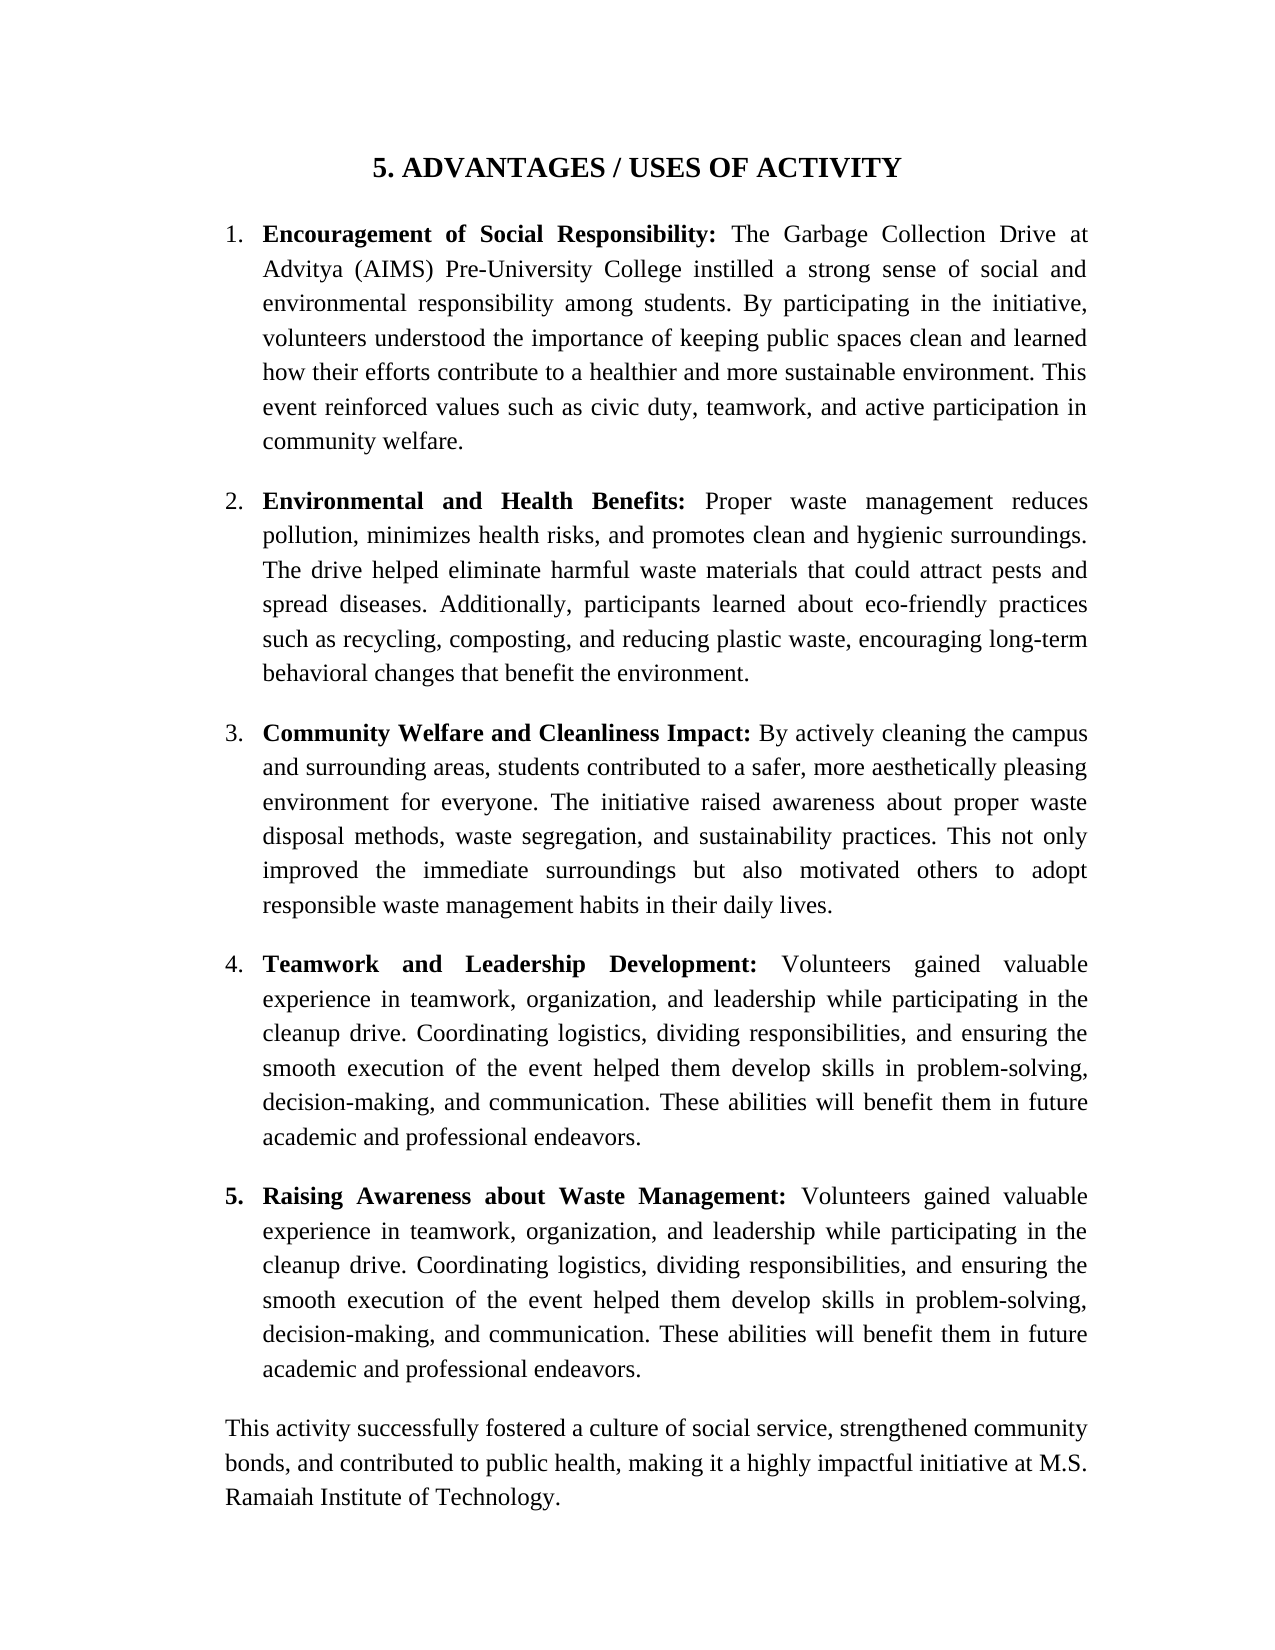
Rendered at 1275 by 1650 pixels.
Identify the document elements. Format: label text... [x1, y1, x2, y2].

list Teamwork and Leadership Development: Volunteers gained valuable experience in teamwork, organization, and leadership while participating in the cleanup drive. Coordinating logistics, dividing responsibilities, and ensuring the smooth execution of the event helped them develop skills in problem-solving, decision-making, and communication. These abilities will benefit them in future academic and professional endeavors. [225, 949, 1088, 1151]
list Environmental and Health Benefits: Proper waste management reduces pollution, minimizes health risks, and promotes clean and hygienic surroundings. The drive helped eliminate harmful waste materials that could attract pests and spread diseases. Additionally, participants learned about eco-friendly practices such as recycling, composting, and reducing plastic waste, encouraging long-term behavioral changes that benefit the environment. [225, 486, 1088, 687]
list Community Welfare and Cleanliness Impact: By actively cleaning the campus and surrounding areas, students contributed to a safer, more aesthetically pleasing environment for everyone. The initiative raised awareness about proper waste disposal methods, waste segregation, and sustainability practices. This not only improved the immediate surroundings but also motivated others to adopt responsible waste management habits in their daily lives. [225, 718, 1088, 919]
list Encouragement of Social Responsibility: The Garbage Collection Drive at Advitya (AIMS) Pre-University College instilled a strong sense of social and environmental responsibility among students. By participating in the initiative, volunteers understood the importance of keeping public spaces clean and learned how their efforts contribute to a healthier and more sustainable environment. This event reinforced values such as civic duty, teamwork, and active participation in community welfare. [225, 219, 1088, 455]
subtitle ADVANTAGES / USES OF ACTIVITY [372, 150, 1200, 183]
list Raising Awareness about Waste Management: Volunteers gained valuable experience in teamwork, organization, and leadership while participating in the cleanup drive. Coordinating logistics, dividing responsibilities, and ensuring the smooth execution of the event helped them develop skills in problem-solving, decision-making, and communication. These abilities will benefit them in future academic and professional endeavors. [225, 1181, 1088, 1382]
text This activity successfully fostered a culture of social service, strengthened community bonds, and contributed to public health, making it a highly impactful initiative at M.S. Ramaiah Institute of Technology. [225, 1413, 1088, 1511]
